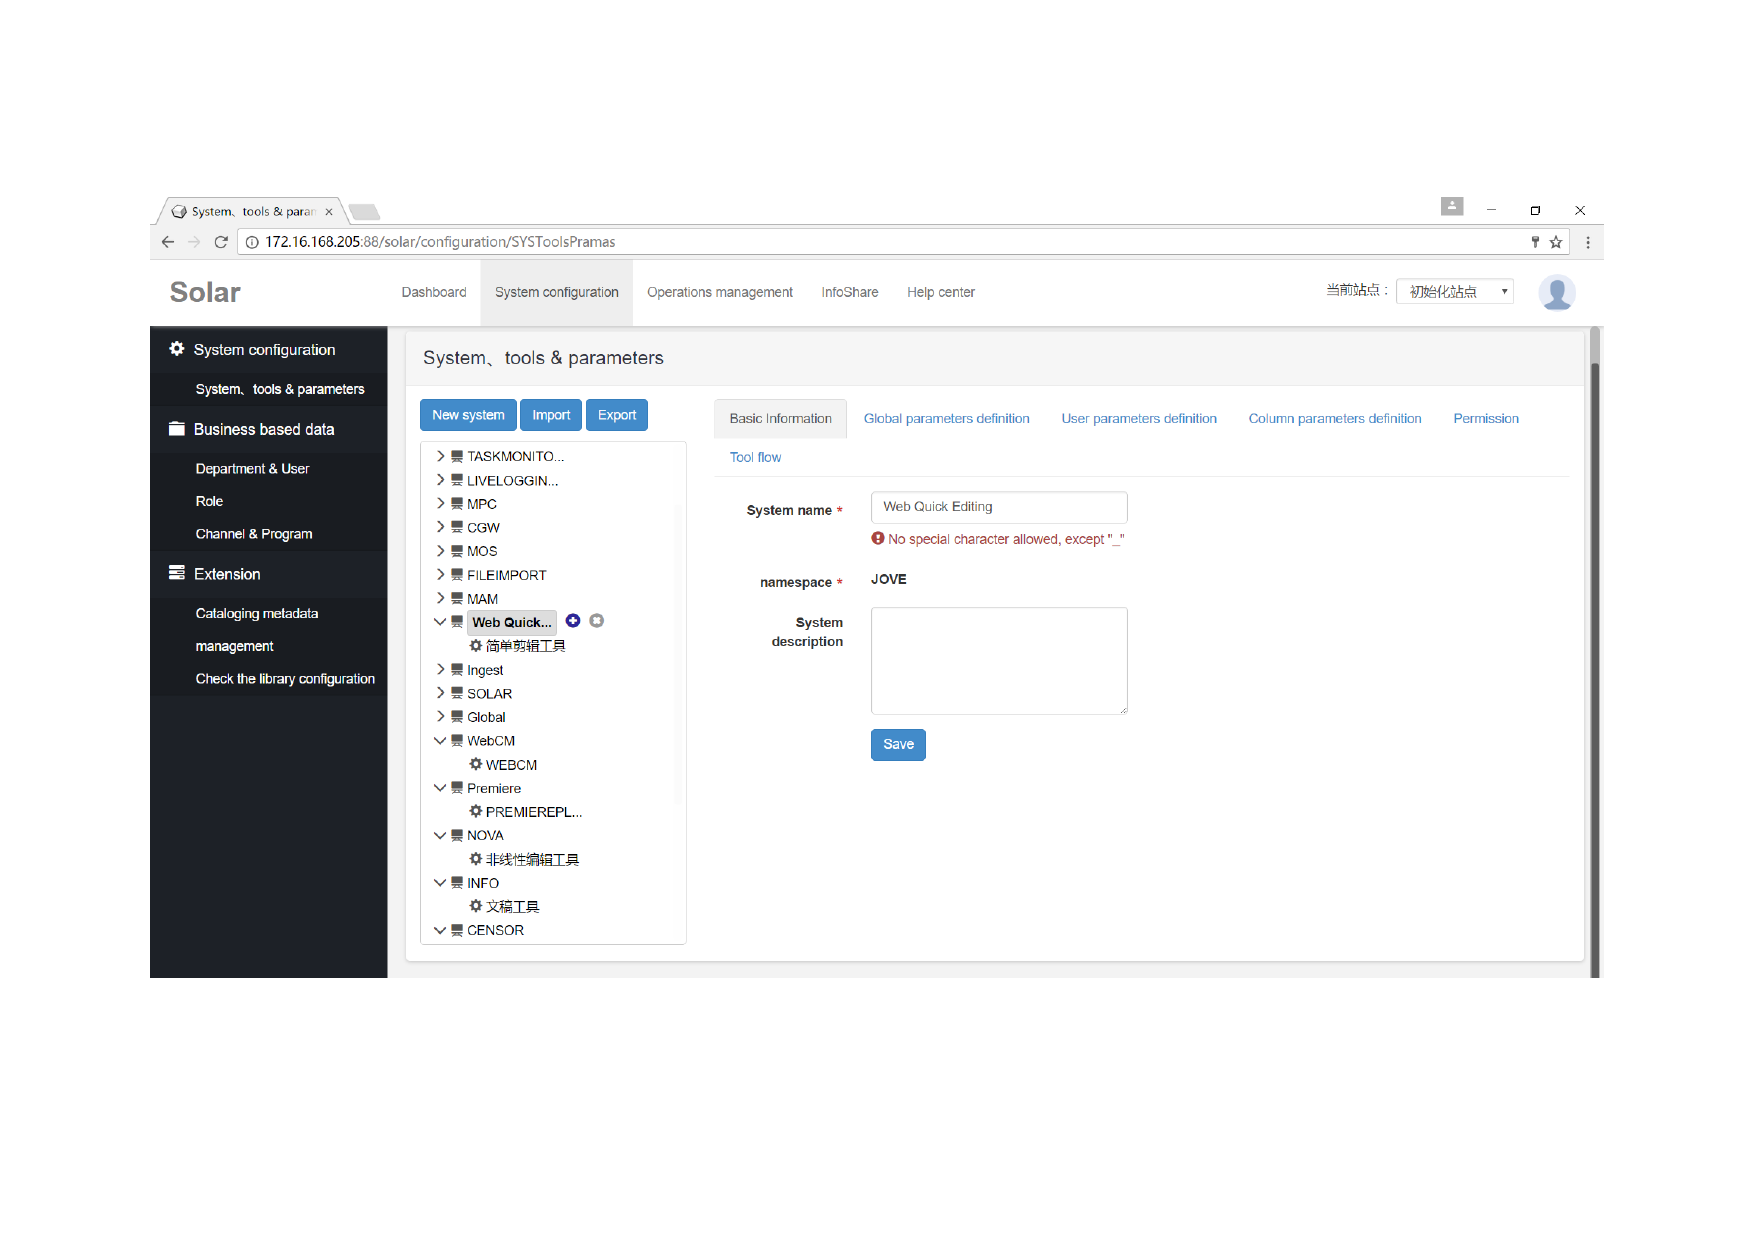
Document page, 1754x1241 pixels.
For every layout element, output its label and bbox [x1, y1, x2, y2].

picture [150, 197, 1604, 978]
